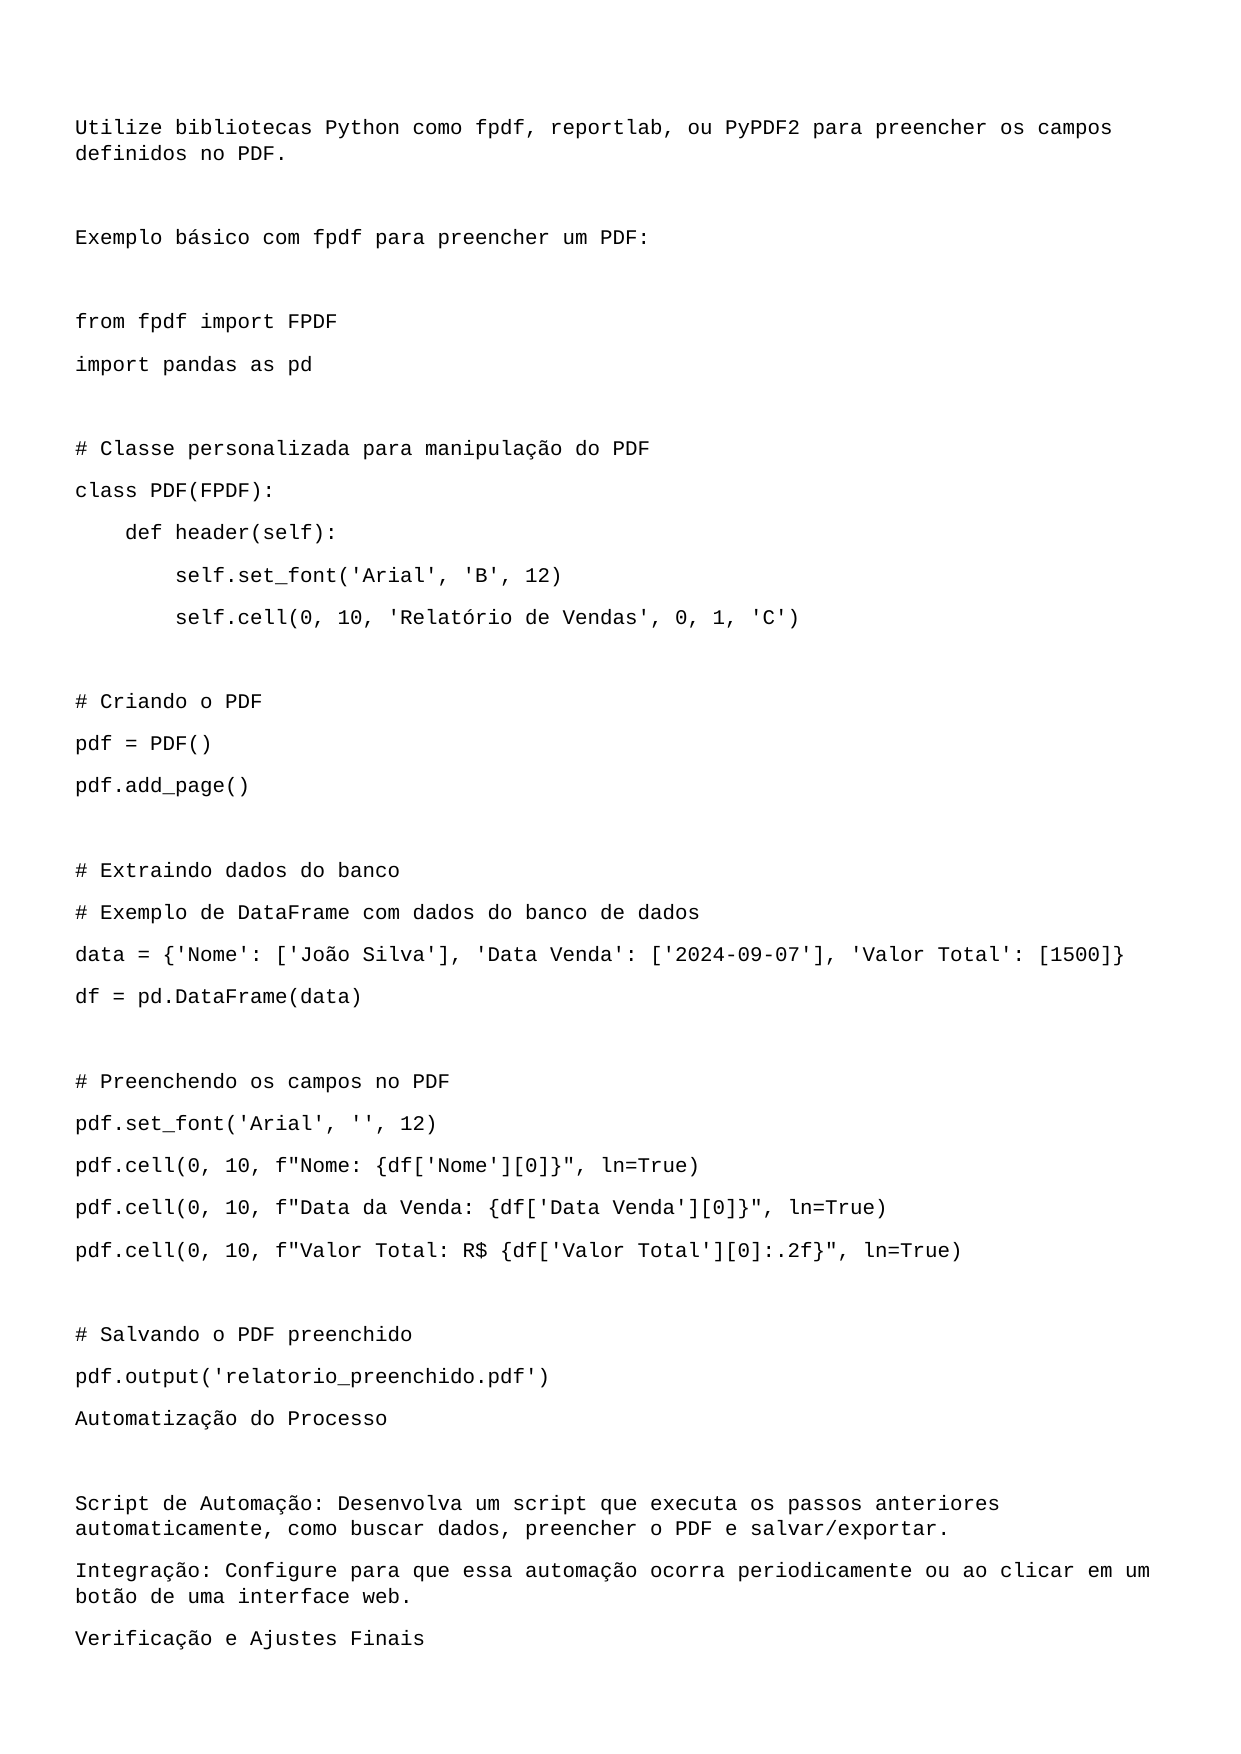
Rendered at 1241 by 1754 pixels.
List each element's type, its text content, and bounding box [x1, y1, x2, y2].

text Script de Automação: Desenvolva um script que executa os passos anteriores automaticamente, como buscar dados, preencher o PDF e salvar/exportar. [75, 1493, 1165, 1542]
text pdf.cell(0, 10, f"Data da Venda: {df['Data Venda'][0]}", ln=True) [75, 1197, 1165, 1221]
text # Exemplo de DataFrame com dados do banco de dados [75, 902, 1165, 926]
text # Salvando o PDF preenchido [75, 1324, 1165, 1348]
text pdf.add_page() [75, 776, 1165, 799]
text Automatização do Processo [75, 1408, 1165, 1432]
text pdf.output('relatorio_preenchido.pdf') [75, 1366, 1165, 1390]
text data = {'Nome': ['João Silva'], 'Data Venda': ['2024-09-07'], 'Valor Total': [1500]} [75, 944, 1165, 968]
text self.set_font('Arial', 'B', 12) [75, 564, 1165, 588]
text import pandas as pd [75, 354, 1165, 377]
text # Extraindo dados do banco [75, 860, 1165, 883]
text df = pd.DataFrame(data) [75, 986, 1165, 1010]
text Exemplo básico com fpdf para preencher um PDF: [75, 227, 1165, 251]
text # Preenchendo os campos no PDF [75, 1071, 1165, 1094]
text self.cell(0, 10, 'Relatório de Vendas', 0, 1, 'C') [75, 607, 1165, 630]
text # Criando o PDF [75, 691, 1165, 715]
text from fpdf import FPDF [75, 311, 1165, 335]
text pdf = PDF() [75, 733, 1165, 757]
text pdf.set_font('Arial', '', 12) [75, 1113, 1165, 1137]
text def header(self): [75, 522, 1165, 546]
text pdf.cell(0, 10, f"Valor Total: R$ {df['Valor Total'][0]:.2f}", ln=True) [75, 1239, 1165, 1263]
text class PDF(FPDF): [75, 480, 1165, 504]
text Verificação e Ajustes Finais [75, 1628, 1165, 1652]
text Integração: Configure para que essa automação ocorra periodicamente ou ao clicar em um botão de uma interface web. [75, 1560, 1165, 1609]
text Utilize bibliotecas Python como fpdf, reportlab, ou PyPDF2 para preencher os campos definidos no PDF. [75, 117, 1165, 166]
text pdf.cell(0, 10, f"Nome: {df['Nome'][0]}", ln=True) [75, 1155, 1165, 1179]
text # Classe personalizada para manipulação do PDF [75, 438, 1165, 462]
